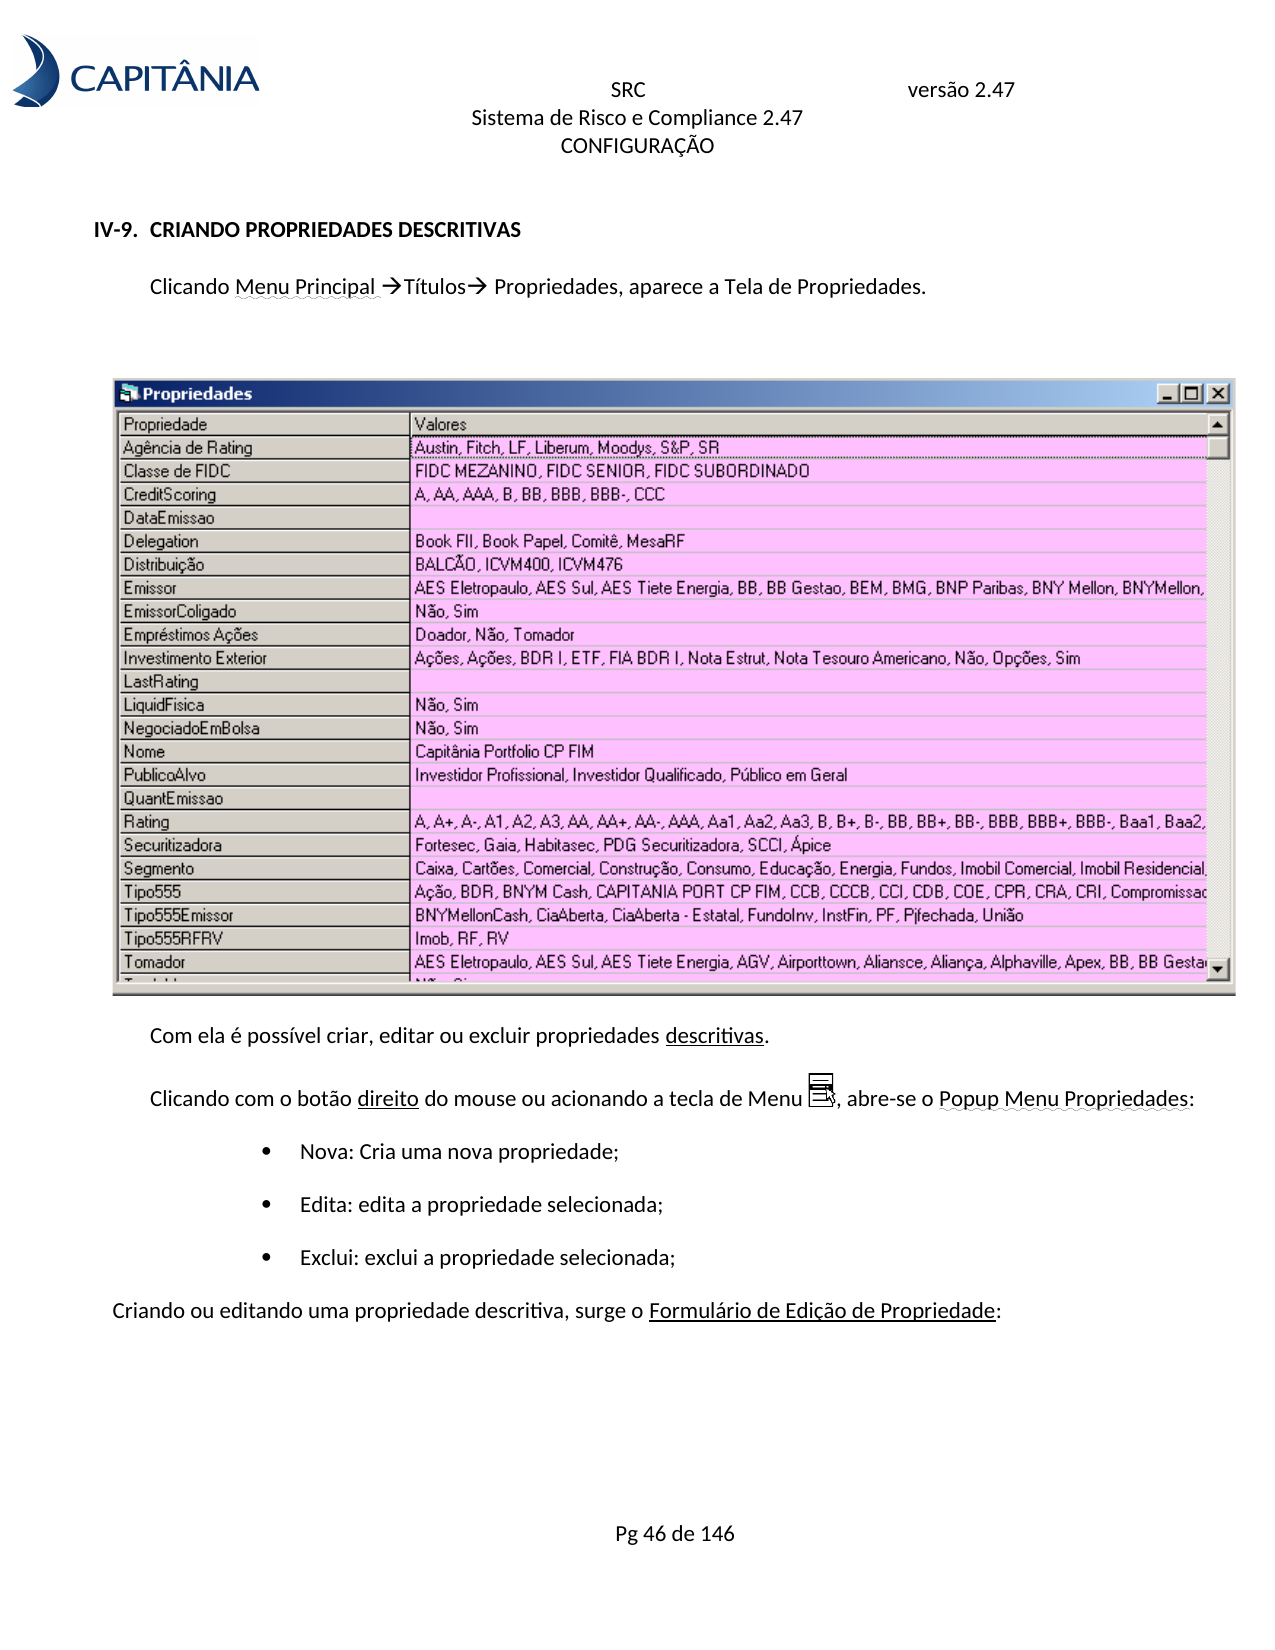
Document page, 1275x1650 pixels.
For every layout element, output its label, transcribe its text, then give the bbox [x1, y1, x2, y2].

text Clicando Menu Principal Títulos Propriedades, aparece a Tela de Propriedades. [150, 272, 1200, 300]
text Clicando com o botão direito do mouse ou acionando a tecla de Menu , abre-se o Popup Menu Propriedades: [150, 1074, 1200, 1112]
list Nova: Cria uma nova propriedade; [262, 1137, 1200, 1165]
list Edita: edita a propriedade selecionada; [262, 1190, 1200, 1218]
picture [12, 34, 260, 107]
text Criando ou editando uma propriedade descritiva, surge o Formulário de Edição de Propriedade: [112, 1296, 1200, 1324]
picture [808, 1073, 836, 1107]
list Exclui: exclui a propriedade selecionada; [262, 1243, 1200, 1271]
picture [112, 378, 1236, 996]
subtitle CRIANDO PROPRIEDADES DESCRITIVAS [94, 215, 1200, 243]
text Com ela é possível criar, editar ou excluir propriedades descritivas. [112, 1021, 1200, 1049]
